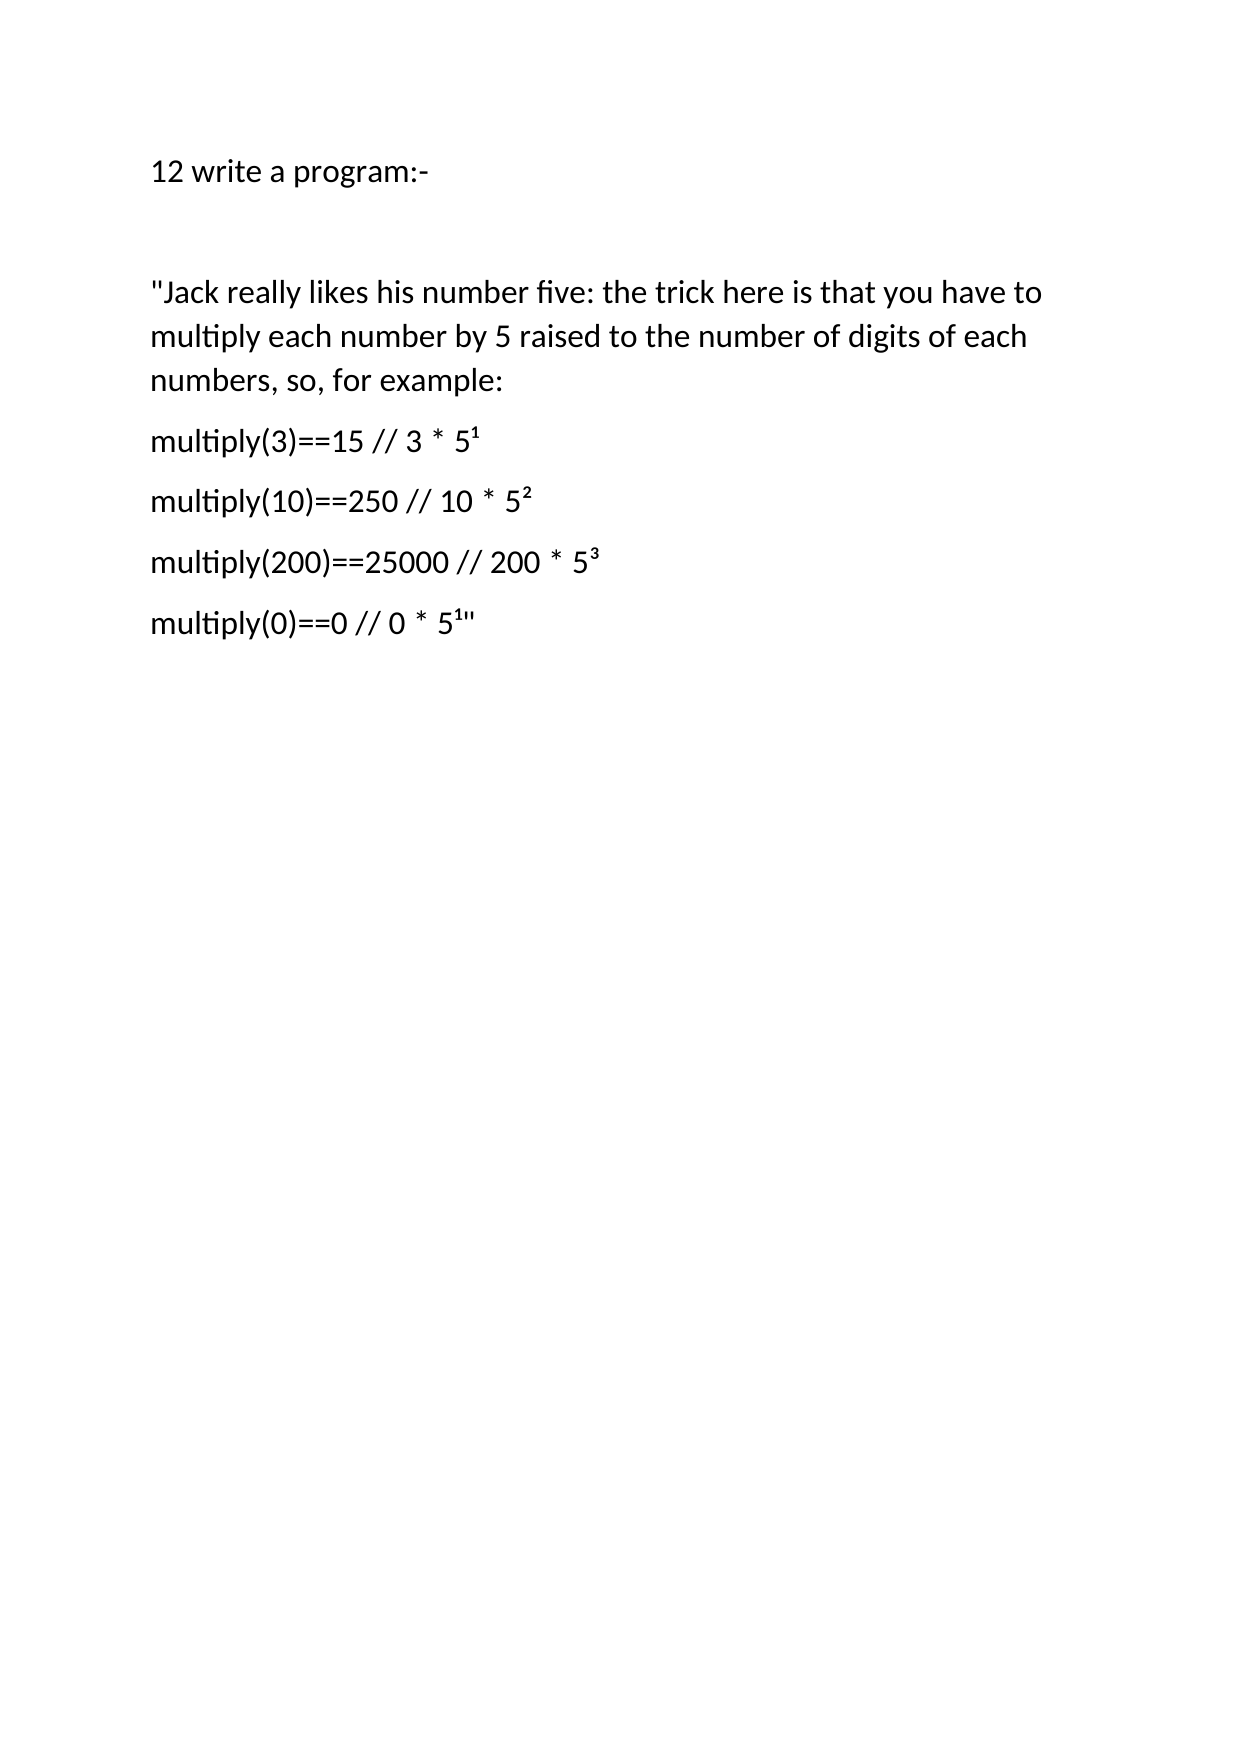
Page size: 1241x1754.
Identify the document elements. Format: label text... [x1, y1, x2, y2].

text "Jack really likes his number five: the trick here is that you have to multiply each number by 5 raised to the number of digits of each numbers, so, for example: [150, 271, 1090, 400]
text multiply(10)==250 // 10 * 5² [150, 480, 1090, 521]
text multiply(0)==0 // 0 * 5¹" [150, 602, 1090, 642]
text multiply(200)==25000 // 200 * 5³ [150, 541, 1090, 582]
text 12 write a program:- [150, 150, 1090, 191]
text multiply(3)==15 // 3 * 5¹ [150, 420, 1090, 461]
